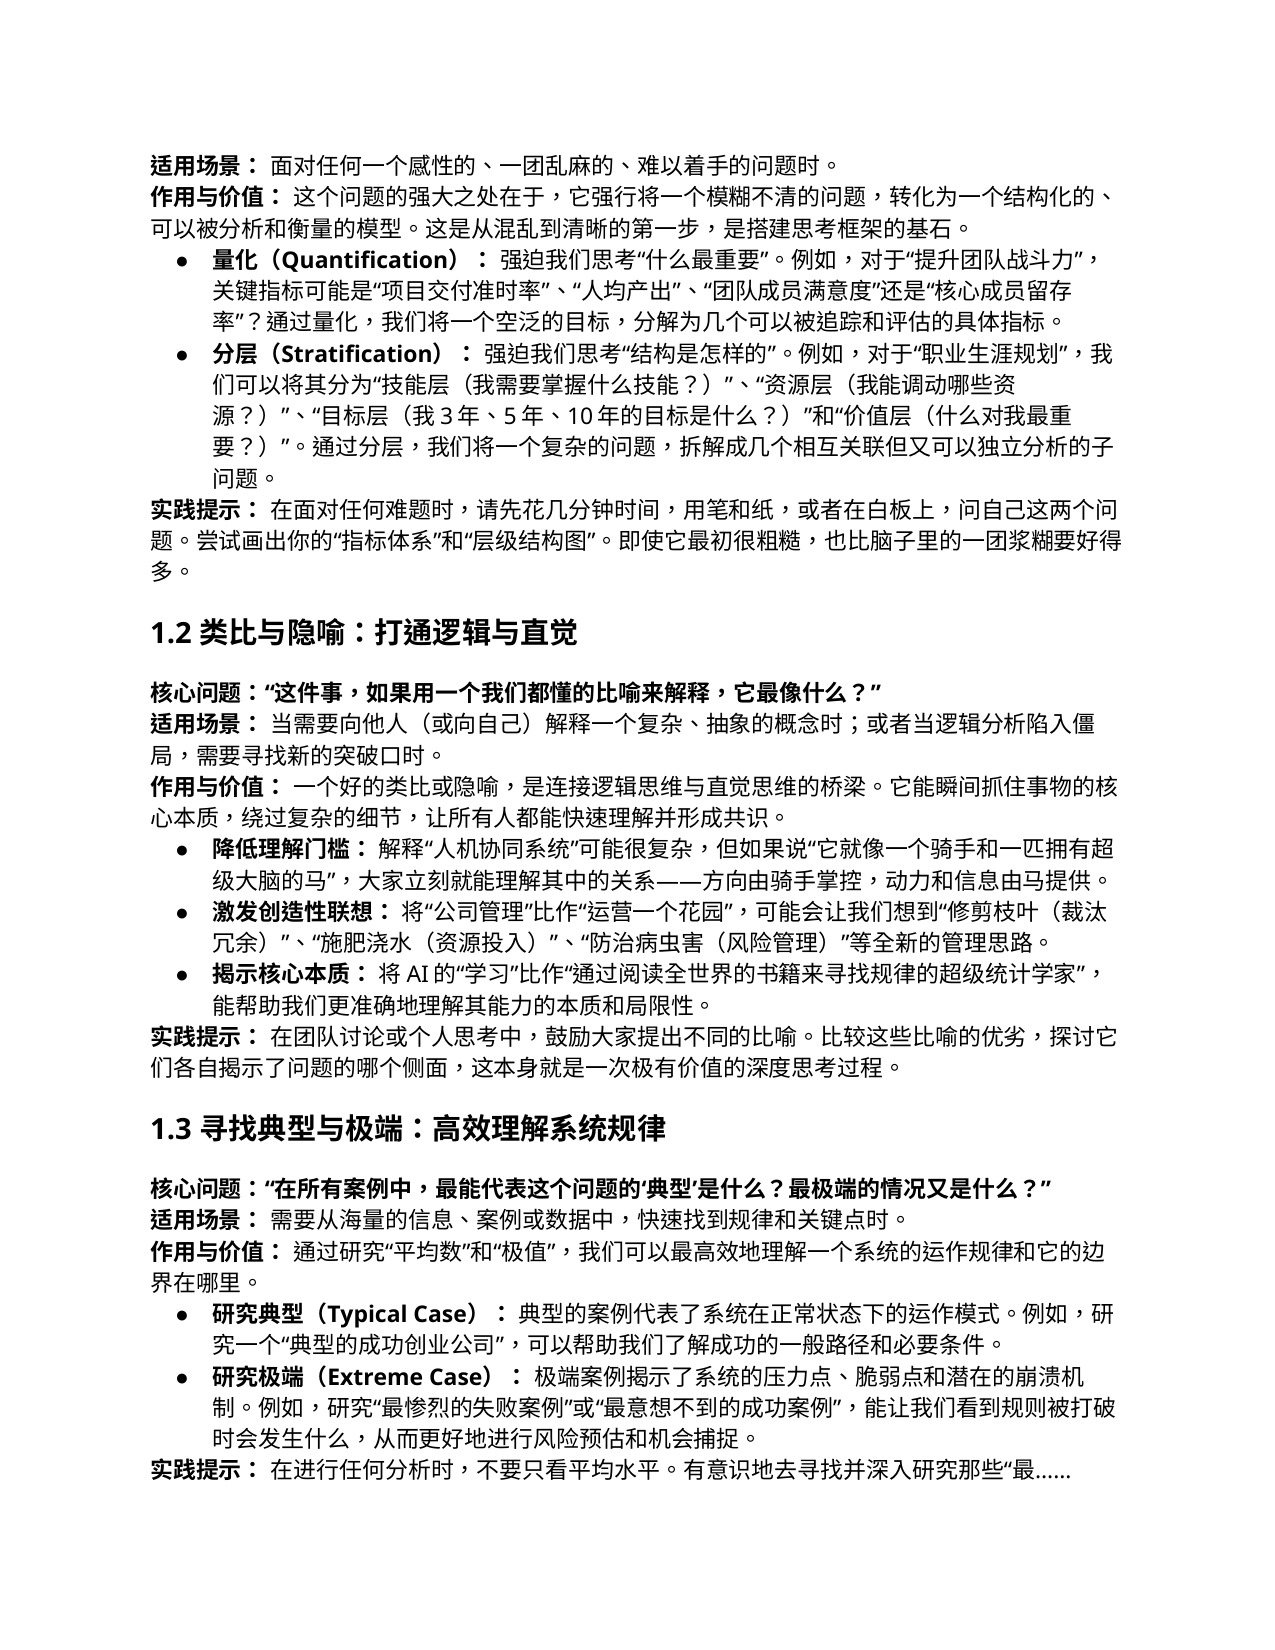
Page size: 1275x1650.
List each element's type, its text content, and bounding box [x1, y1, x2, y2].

list 揭示核心本质： 将AI的“学习”比作“通过阅读全世界的书籍来寻找规律的超级统计学家”，能帮助我们更准确地理解其能力的本质和局限性。 [175, 958, 1125, 1021]
list 激发创造性联想： 将“公司管理”比作“运营一个花园”，可能会让我们想到“修剪枝叶（裁汰冗余）”、“施肥浇水（资源投入）”、“防治病虫害（风险管理）”等全新的管理思路。 [175, 896, 1125, 958]
text 实践提示： 在面对任何难题时，请先花几分钟时间，用笔和纸，或者在白板上，问自己这两个问题。尝试画出你的“指标体系”和“层级结构图”。即使它最初很粗糙，也比脑子里的一团浆糊要好得多。 [150, 494, 1125, 587]
list 研究极端（Extreme Case）： 极端案例揭示了系统的压力点、脆弱点和潜在的崩溃机制。例如，研究“最惨烈的失败案例”或“最意想不到的成功案例”，能让我们看到规则被打破时会发生什么，从而更好地进行风险预估和机会捕捉。 [175, 1361, 1125, 1454]
list 研究典型（Typical Case）： 典型的案例代表了系统在正常状态下的运作模式。例如，研究一个“典型的成功创业公司”，可以帮助我们了解成功的一般路径和必要条件。 [175, 1298, 1125, 1361]
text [150, 1454, 1125, 1486]
subtitle 1.3 寻找典型与极端：高效理解系统规律 [150, 1108, 1125, 1148]
text 适用场景： 需要从海量的信息、案例或数据中，快速找到规律和关键点时。 [150, 1204, 1125, 1236]
text 实践提示： 在团队讨论或个人思考中，鼓励大家提出不同的比喻。比较这些比喻的优劣，探讨它们各自揭示了问题的哪个侧面，这本身就是一次极有价值的深度思考过程。 [150, 1021, 1125, 1083]
text 核心问题：“在所有案例中，最能代表这个问题的‘典型’是什么？最极端的情况又是什么？” [150, 1173, 1125, 1204]
list 分层（Stratification）： 强迫我们思考“结构是怎样的”。例如，对于“职业生涯规划”，我们可以将其分为“技能层（我需要掌握什么技能？）”、“资源层（我能调动哪些资源？）”、“目标层（我3年、5年、10年的目标是什么？）”和“价值层（什么对我最重要？）”。通过分层，我们将一个复杂的问题，拆解成几个相互关联但又可以独立分析的子问题。 [175, 337, 1125, 494]
list 量化（Quantification）： 强迫我们思考“什么最重要”。例如，对于“提升团队战斗力”，关键指标可能是“项目交付准时率”、“人均产出”、“团队成员满意度”还是“核心成员留存率”？通过量化，我们将一个空泛的目标，分解为几个可以被追踪和评估的具体指标。 [175, 244, 1125, 337]
text 适用场景： 当需要向他人（或向自己）解释一个复杂、抽象的概念时；或者当逻辑分析陷入僵局，需要寻找新的突破口时。 [150, 708, 1125, 771]
list 降低理解门槛： 解释“人机协同系统”可能很复杂，但如果说“它就像一个骑手和一匹拥有超级大脑的马”，大家立刻就能理解其中的关系——方向由骑手掌控，动力和信息由马提供。 [175, 833, 1125, 896]
subtitle 1.2 类比与隐喻：打通逻辑与直觉 [150, 612, 1125, 652]
text 作用与价值： 通过研究“平均数”和“极值”，我们可以最高效地理解一个系统的运作规律和它的边界在哪里。 [150, 1236, 1125, 1298]
text 核心问题：“这件事，如果用一个我们都懂的比喻来解释，它最像什么？” [150, 677, 1125, 708]
text 作用与价值： 这个问题的强大之处在于，它强行将一个模糊不清的问题，转化为一个结构化的、可以被分析和衡量的模型。这是从混乱到清晰的第一步，是搭建思考框架的基石。 [150, 181, 1125, 244]
text 适用场景： 面对任何一个感性的、一团乱麻的、难以着手的问题时。 [150, 150, 1125, 181]
text 作用与价值： 一个好的类比或隐喻，是连接逻辑思维与直觉思维的桥梁。它能瞬间抓住事物的核心本质，绕过复杂的细节，让所有人都能快速理解并形成共识。 [150, 771, 1125, 833]
